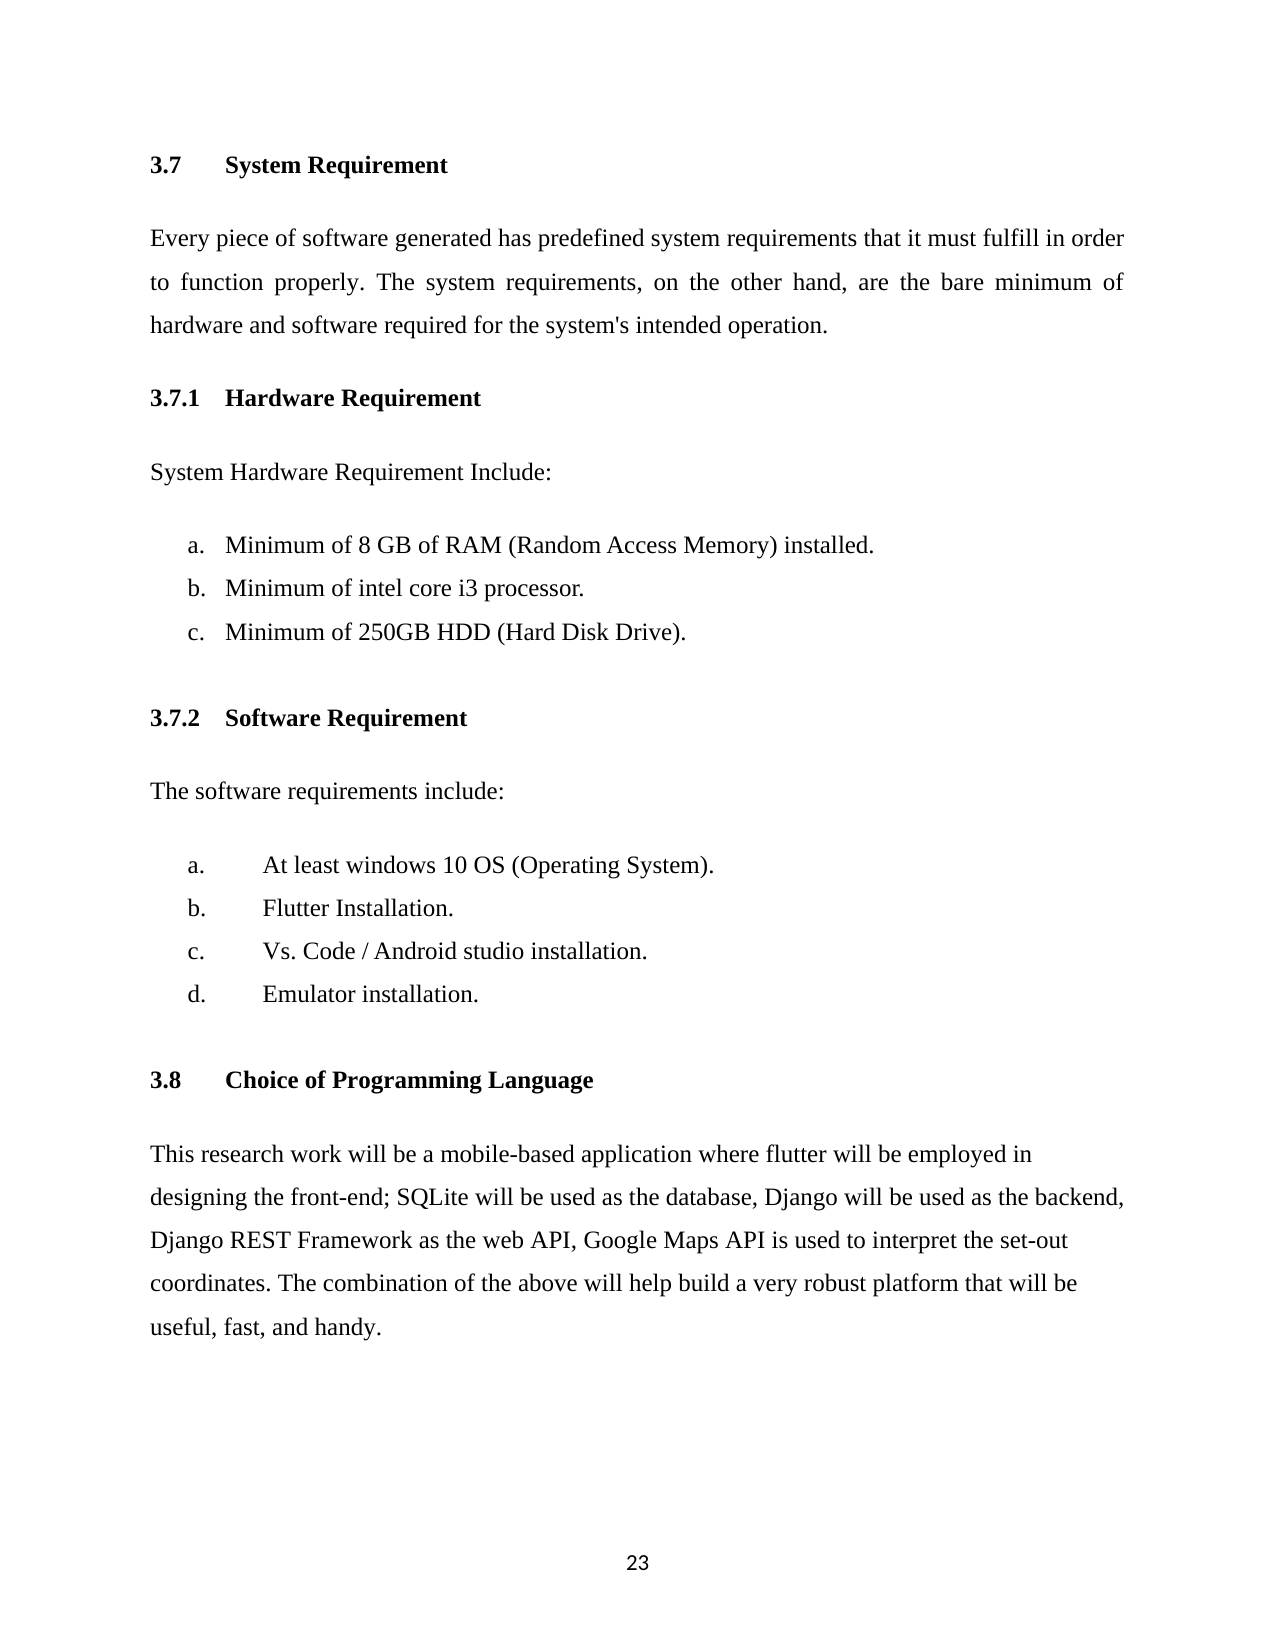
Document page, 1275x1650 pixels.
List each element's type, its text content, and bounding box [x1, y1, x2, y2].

text 3.7.2 Software Requirement [150, 703, 1125, 732]
list Minimum of intel core i3 processor. [187, 573, 1125, 602]
list Minimum of 8 GB of RAM (Random Access Memory) installed. [187, 530, 1125, 559]
text 3.7 System Requirement [150, 150, 1125, 179]
text Every piece of software generated has predefined system requirements that it must fulfill in order to function properly. The system requirements, on the other hand, are the bare minimum of hardware and software required for the system's intended operation. [150, 223, 1125, 338]
text This research work will be a mobile-based application where flutter will be employed in designing the front-end; SQLite will be used as the database, Django will be used as the backend, Django REST Framework as the web API, Google Maps API is used to interpret the set-out coordinates. The combination of the above will help build a very robust platform that will be useful, fast, and handy. [150, 1139, 1125, 1340]
list Minimum of 250GB HDD (Hard Disk Drive). [187, 617, 1125, 645]
list Flutter Installation. [187, 893, 1125, 922]
text 3.7.1 Hardware Requirement [150, 383, 1125, 412]
text 3.8 Choice of Programming Language [150, 1066, 1125, 1094]
text The software requirements include: [150, 776, 1125, 805]
list Vs. Code / Android studio installation. [187, 936, 1125, 965]
list At least windows 10 OS (Operating System). [187, 850, 1125, 879]
list Emulator installation. [187, 979, 1125, 1008]
text System Hardware Requirement Include: [150, 457, 1125, 486]
